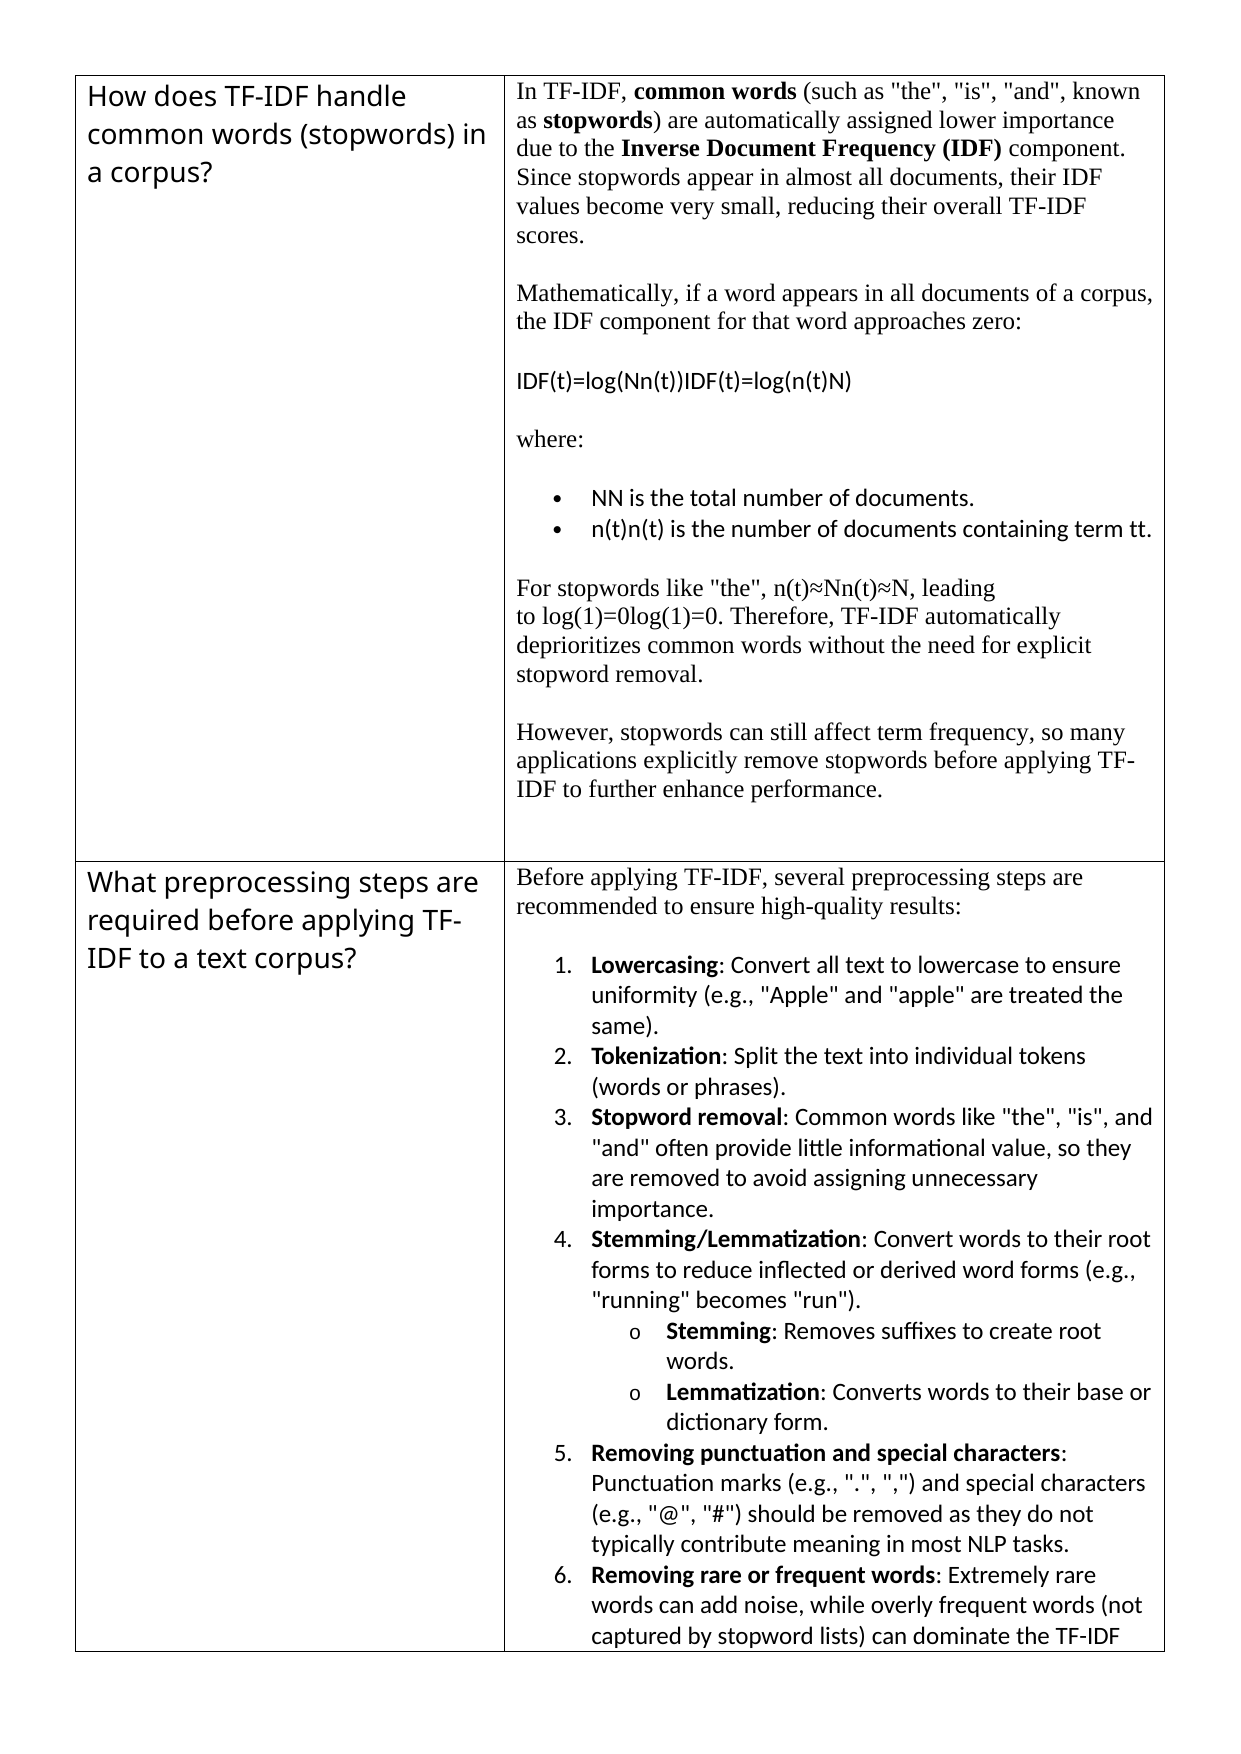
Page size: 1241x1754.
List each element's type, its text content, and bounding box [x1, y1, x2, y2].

table_cell How does TF-IDF handle common words (stopwords) in a corpus? [76, 76, 504, 861]
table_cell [76, 862, 504, 1651]
table_cell In TF-IDF, common words (such as "the", "is", "and", known as stopwords) are automatically assigned lower importance due to the Inverse Document Frequency (IDF) component. Since stopwords appear in almost all documents, their IDF values become very small, reducing their overall TF-IDF scores. Mathematically, if a word appears in all documents of a corpus, the IDF component for that word approaches zero: IDF(t)=log⁡(Nn(t))IDF(t)=log(n(t)N​) where: NN is the total number of documents. n(t)n(t) is the number of documents containing term tt. For stopwords like "the", n(t)≈Nn(t)≈N, leading to log⁡(1)=0log(1)=0. Therefore, TF-IDF automatically deprioritizes common words without the need for explicit stopword removal. However, stopwords can still affect term frequency, so many applications explicitly remove stopwords before applying TF-IDF to further enhance performance. [505, 76, 1164, 861]
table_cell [505, 862, 1164, 1651]
